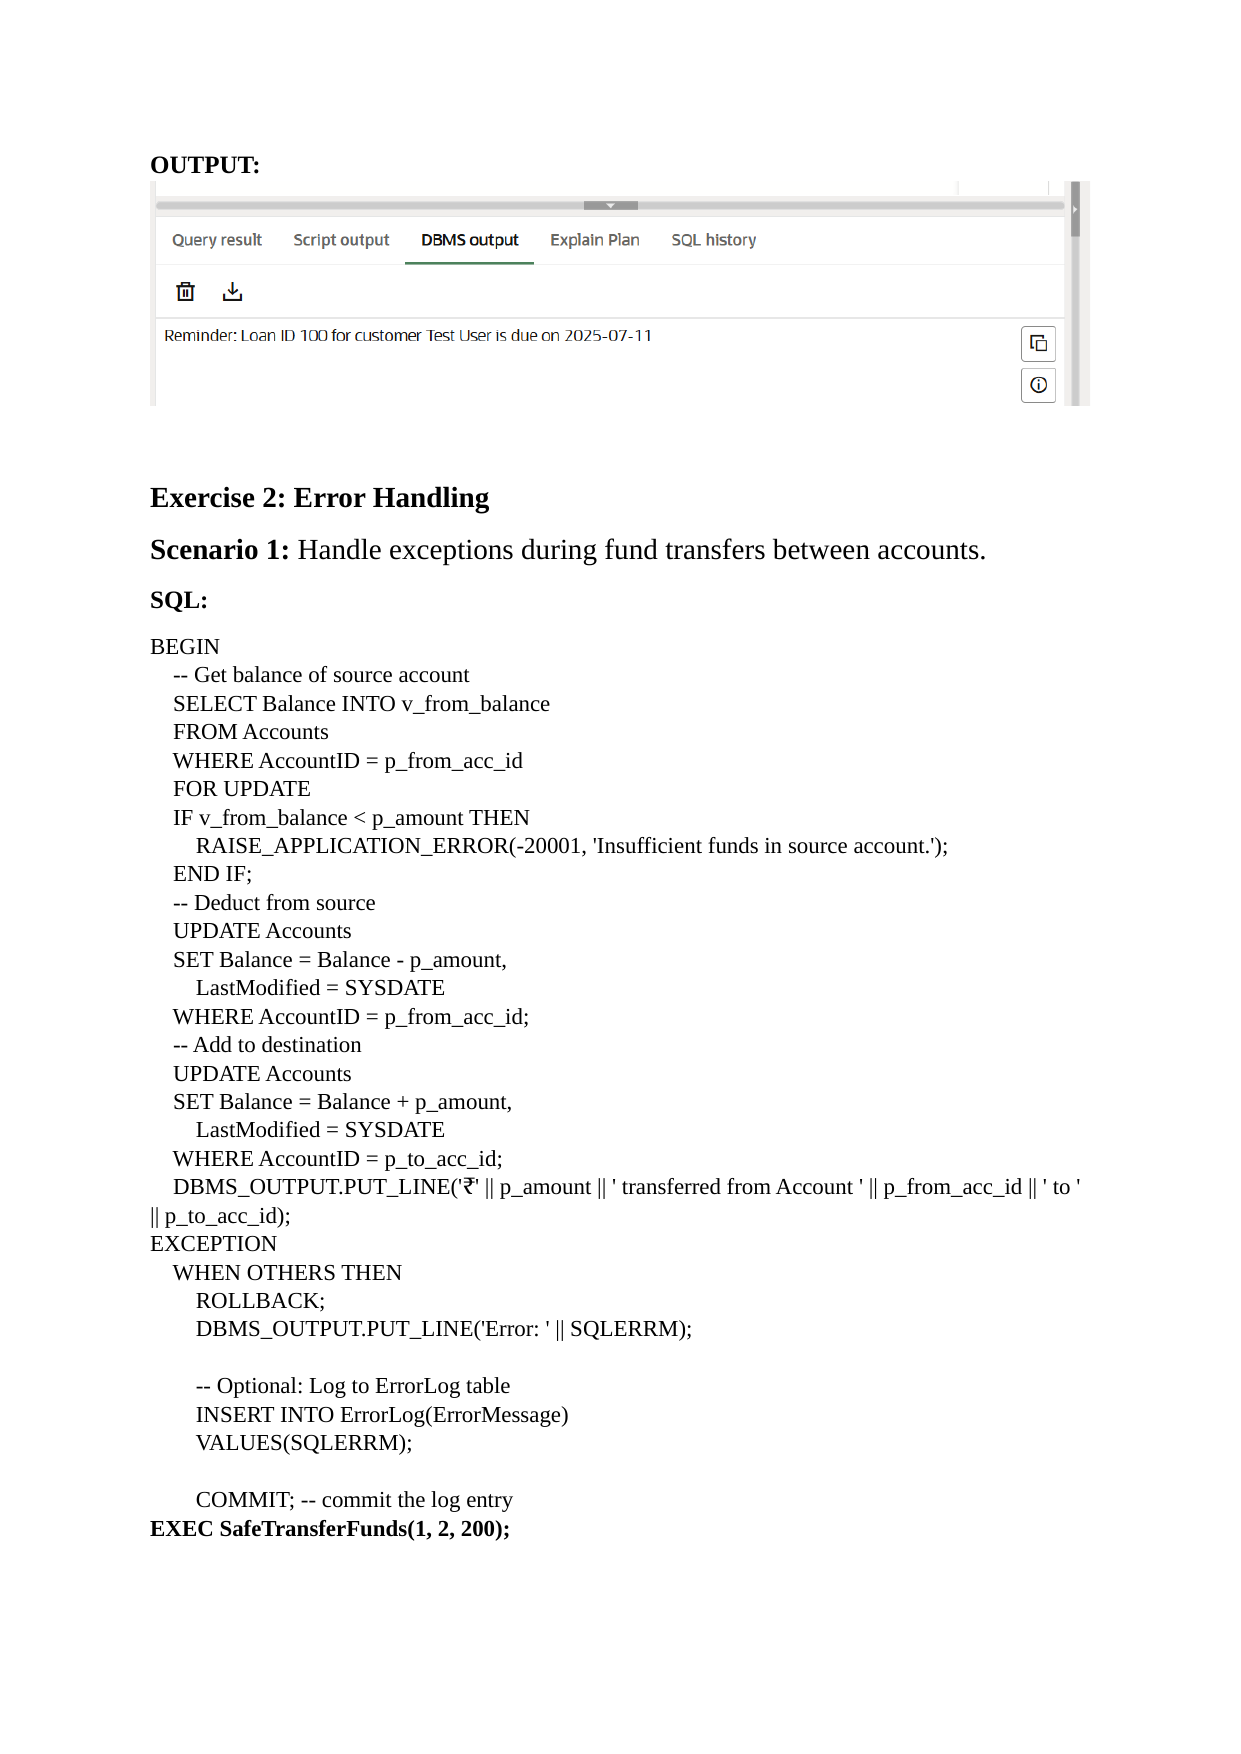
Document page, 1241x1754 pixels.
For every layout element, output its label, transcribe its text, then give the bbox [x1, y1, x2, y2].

text DBMS_OUTPUT.PUT_LINE('₹' || p_amount || ' transferred from Account ' || p_from_acc_id || ' to ' || p_to_acc_id); [150, 1173, 1090, 1228]
text FROM Accounts [150, 718, 1090, 745]
text WHERE AccountID = p_from_acc_id; [150, 1003, 1090, 1029]
text EXEC SafeTransferFunds(1, 2, 200); [150, 1514, 1090, 1541]
text END IF; [150, 861, 1090, 887]
text -- Optional: Log to ErrorLog table [150, 1372, 1090, 1399]
text RAISE_APPLICATION_ERROR(-20001, 'Insufficient funds in source account.'); [150, 832, 1090, 858]
text SQL: [150, 585, 1090, 614]
text INSERT INTO ErrorLog(ErrorMessage) [150, 1401, 1090, 1427]
text -- Add to destination [150, 1031, 1090, 1057]
text UPDATE Accounts [150, 917, 1090, 944]
text WHERE AccountID = p_from_acc_id [150, 747, 1090, 773]
text EXCEPTION [150, 1230, 1090, 1257]
text DBMS_OUTPUT.PUT_LINE('Error: ' || SQLERRM); [150, 1316, 1090, 1342]
text -- Get balance of source account [150, 661, 1090, 688]
text ROLLBACK; [150, 1287, 1090, 1313]
text SET Balance = Balance - p_amount, [150, 946, 1090, 972]
text BEGIN [150, 633, 1090, 659]
text -- Deduct from source [150, 889, 1090, 915]
text WHEN OTHERS THEN [150, 1259, 1090, 1285]
picture [150, 181, 1091, 406]
text SELECT Balance INTO v_from_balance [150, 690, 1090, 716]
text COMMIT; -- commit the log entry [150, 1486, 1090, 1512]
text OUTPUT: [150, 150, 1090, 181]
text SET Balance = Balance + p_amount, [150, 1088, 1090, 1114]
text LastModified = SYSDATE [150, 974, 1090, 1001]
text UPDATE Accounts [150, 1059, 1090, 1086]
text IF v_from_balance < p_amount THEN [150, 804, 1090, 830]
text WHERE AccountID = p_to_acc_id; [150, 1145, 1090, 1171]
text FOR UPDATE [150, 775, 1090, 802]
text VALUES(SQLERRM); [150, 1429, 1090, 1456]
text Scenario 1: Handle exceptions during fund transfers between accounts. [150, 532, 1090, 566]
text LastModified = SYSDATE [150, 1116, 1090, 1143]
text Exercise 2: Error Handling [150, 480, 1090, 513]
